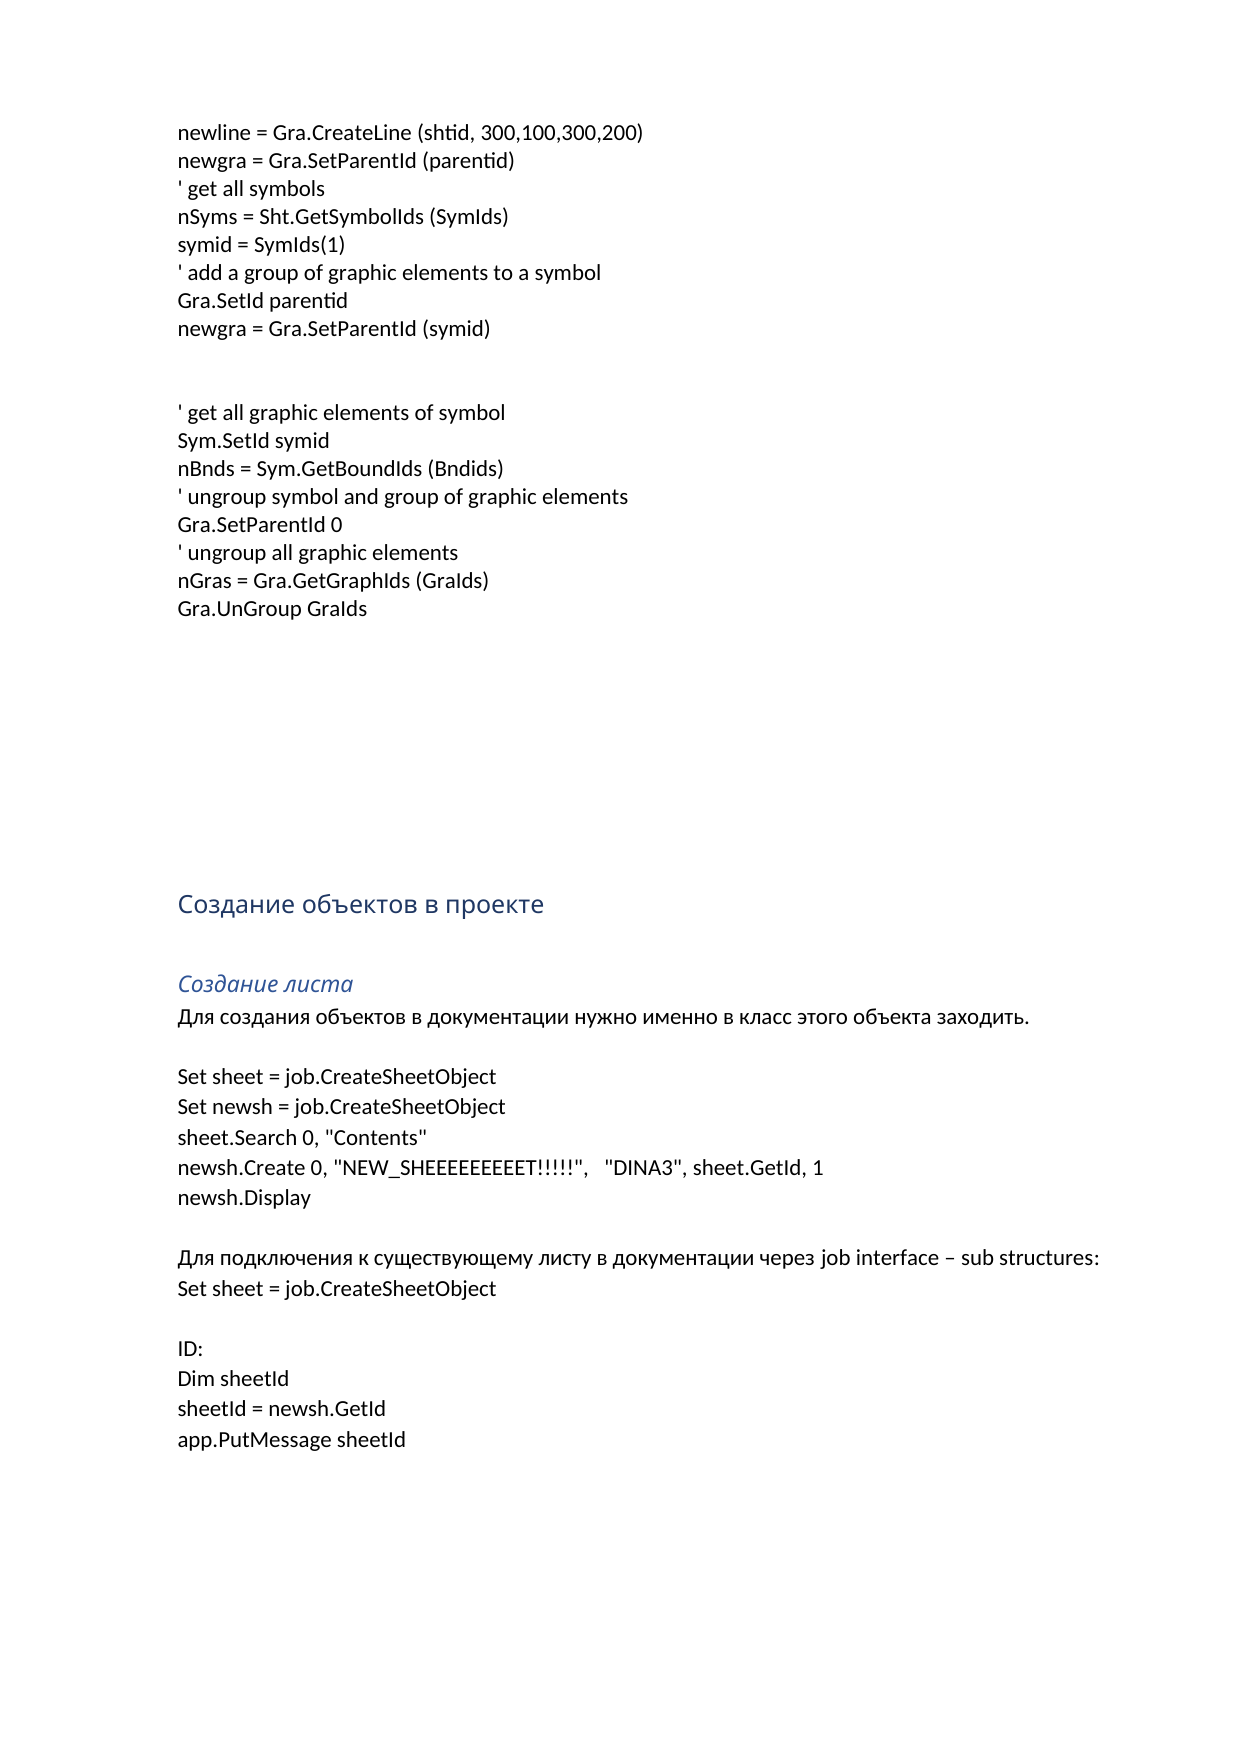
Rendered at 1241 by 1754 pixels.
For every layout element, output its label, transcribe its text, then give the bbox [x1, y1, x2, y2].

text Set newsh = job.CreateSheetObject [177, 1092, 1152, 1120]
text nGras = Gra.GetGraphIds (GraIds) [177, 566, 1152, 594]
text newsh.Display [177, 1183, 1152, 1211]
text newgra = Gra.SetParentId (symid) [177, 314, 1152, 342]
text Sym.SetId symid [177, 426, 1152, 454]
subtitle Создание объектов в проекте [177, 887, 1152, 921]
text Gra.SetParentId 0 [177, 510, 1152, 538]
text newgra = Gra.SetParentId (parentid) [177, 146, 1152, 174]
text Gra.SetId parentid [177, 286, 1152, 314]
text Для подключения к существующему листу в документации через job interface – sub structures: [177, 1243, 1152, 1271]
text Dim sheetId [177, 1364, 1152, 1392]
text app.PutMessage sheetId [177, 1425, 1152, 1453]
text Для создания объектов в документации нужно именно в класс этого объекта заходить. [177, 1002, 1152, 1030]
text nSyms = Sht.GetSymbolIds (SymIds) [177, 202, 1152, 230]
text ' get all graphic elements of symbol [177, 398, 1152, 426]
subtitle Создание листа [177, 968, 1152, 999]
text ID: [177, 1334, 1152, 1362]
text Set sheet = job.CreateSheetObject [177, 1274, 1152, 1302]
text sheet.Search 0, "Contents" [177, 1123, 1152, 1151]
text ' add a group of graphic elements to a symbol [177, 258, 1152, 286]
text newsh.Create 0, "NEW_SHEEEEEEEEET!!!!!", "DINA3", sheet.GetId, 1 [177, 1153, 1152, 1181]
text nBnds = Sym.GetBoundIds (Bndids) [177, 454, 1152, 482]
text symid = SymIds(1) [177, 230, 1152, 258]
text Gra.UnGroup GraIds [177, 594, 1152, 622]
text ' ungroup symbol and group of graphic elements [177, 482, 1152, 510]
text sheetId = newsh.GetId [177, 1394, 1152, 1422]
text ' get all symbols [177, 174, 1152, 202]
text newline = Gra.CreateLine (shtid, 300,100,300,200) [177, 118, 1152, 146]
text ' ungroup all graphic elements [177, 538, 1152, 566]
text Set sheet = job.CreateSheetObject [177, 1062, 1152, 1090]
